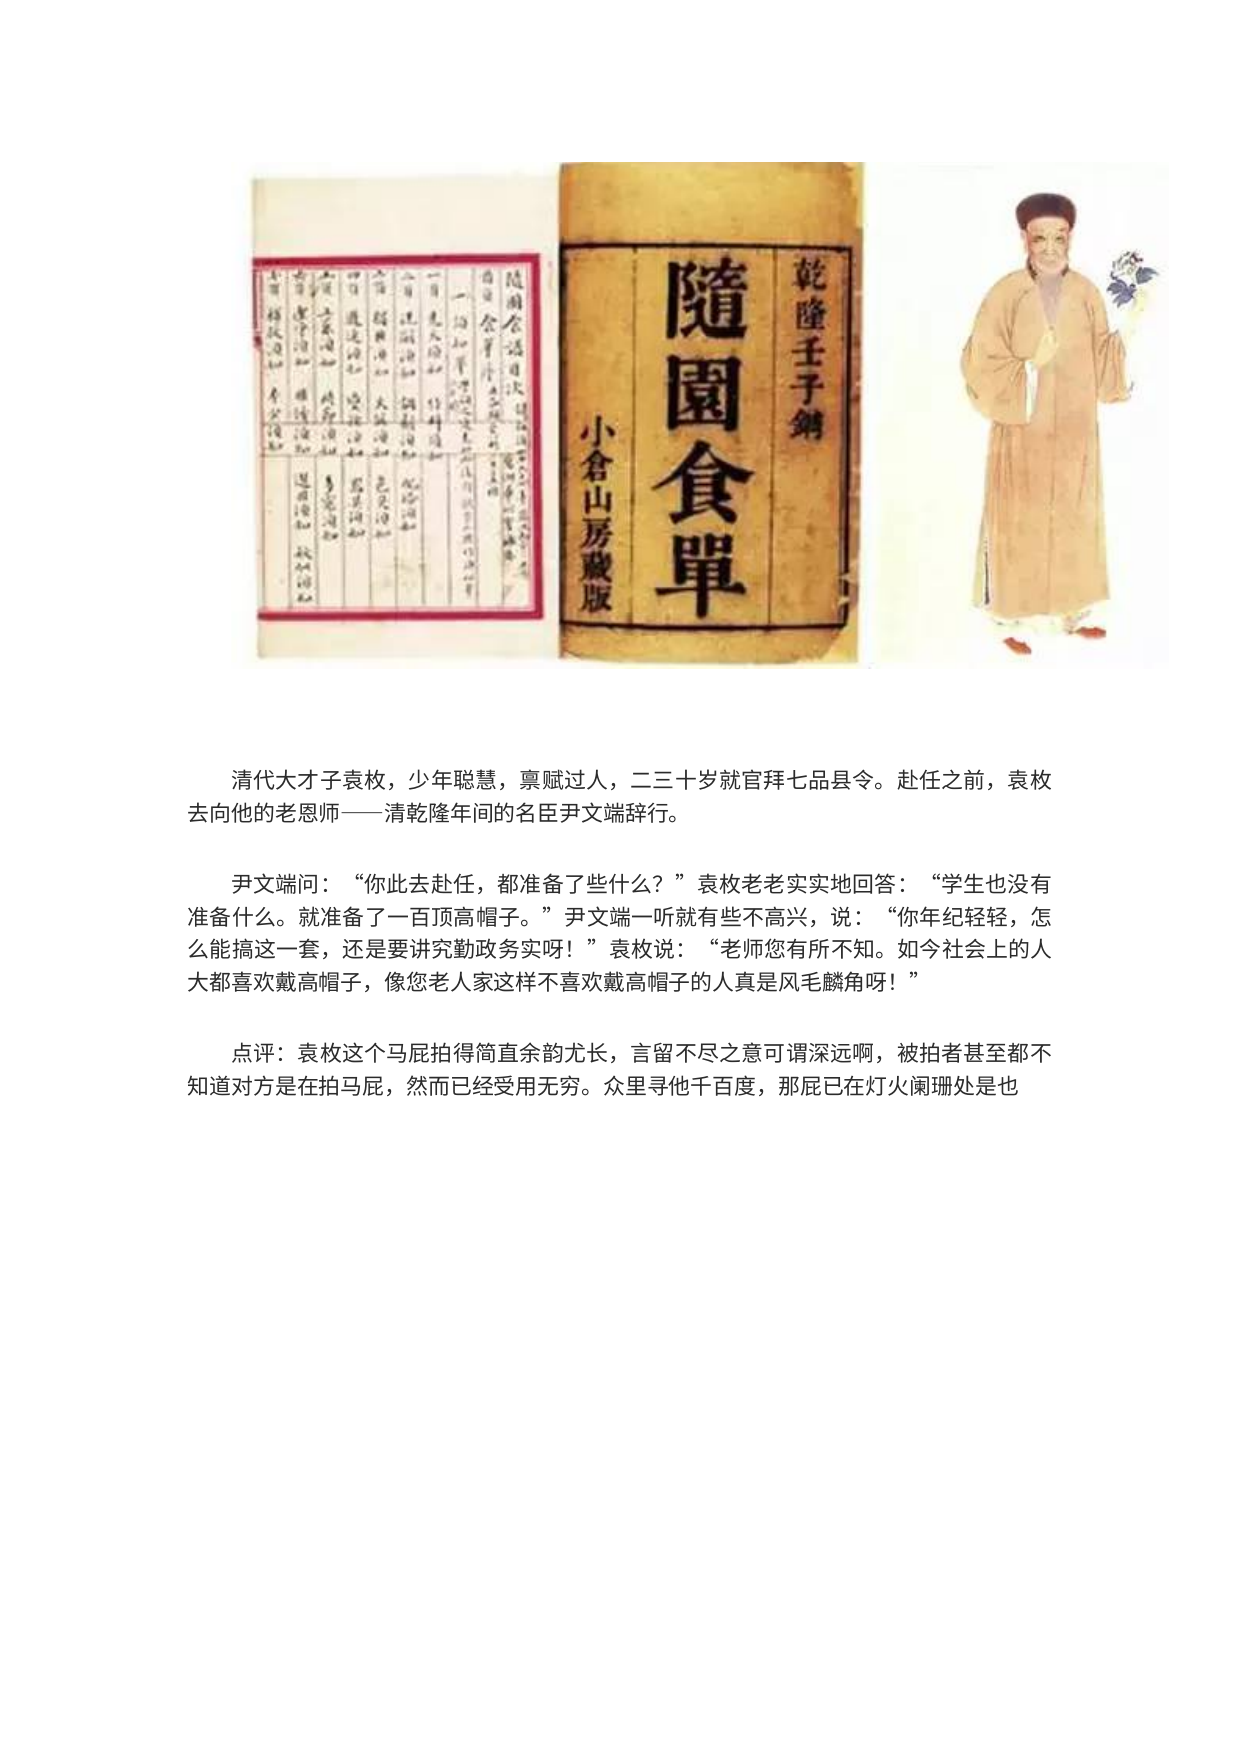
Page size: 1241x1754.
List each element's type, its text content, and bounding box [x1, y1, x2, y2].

text 尹文端问：“你此去赴任，都准备了些什么？”袁枚老老实实地回答：“学生也没有准备什么。就准备了一百顶高帽子。”尹文端一听就有些不高兴，说：“你年纪轻轻，怎么能搞这一套，还是要讲究勤政务实呀！”袁枚说：“老师您有所不知。如今社会上的人大都喜欢戴高帽子，像您老人家这样不喜欢戴高帽子的人真是风毛麟角呀！” [187, 867, 1053, 997]
picture [231, 162, 1169, 669]
text 清代大才子袁枚，少年聪慧，禀赋过人，二三十岁就官拜七品县令。赴任之前，袁枚去向他的老恩师——清乾隆年间的名臣尹文端辞行。 [187, 763, 1053, 828]
text 点评：袁枚这个马屁拍得简直余韵尤长，言留不尽之意可谓深远啊，被拍者甚至都不知道对方是在拍马屁，然而已经受用无穷。众里寻他千百度，那屁已在灯火阑珊处是也 [187, 1036, 1053, 1101]
